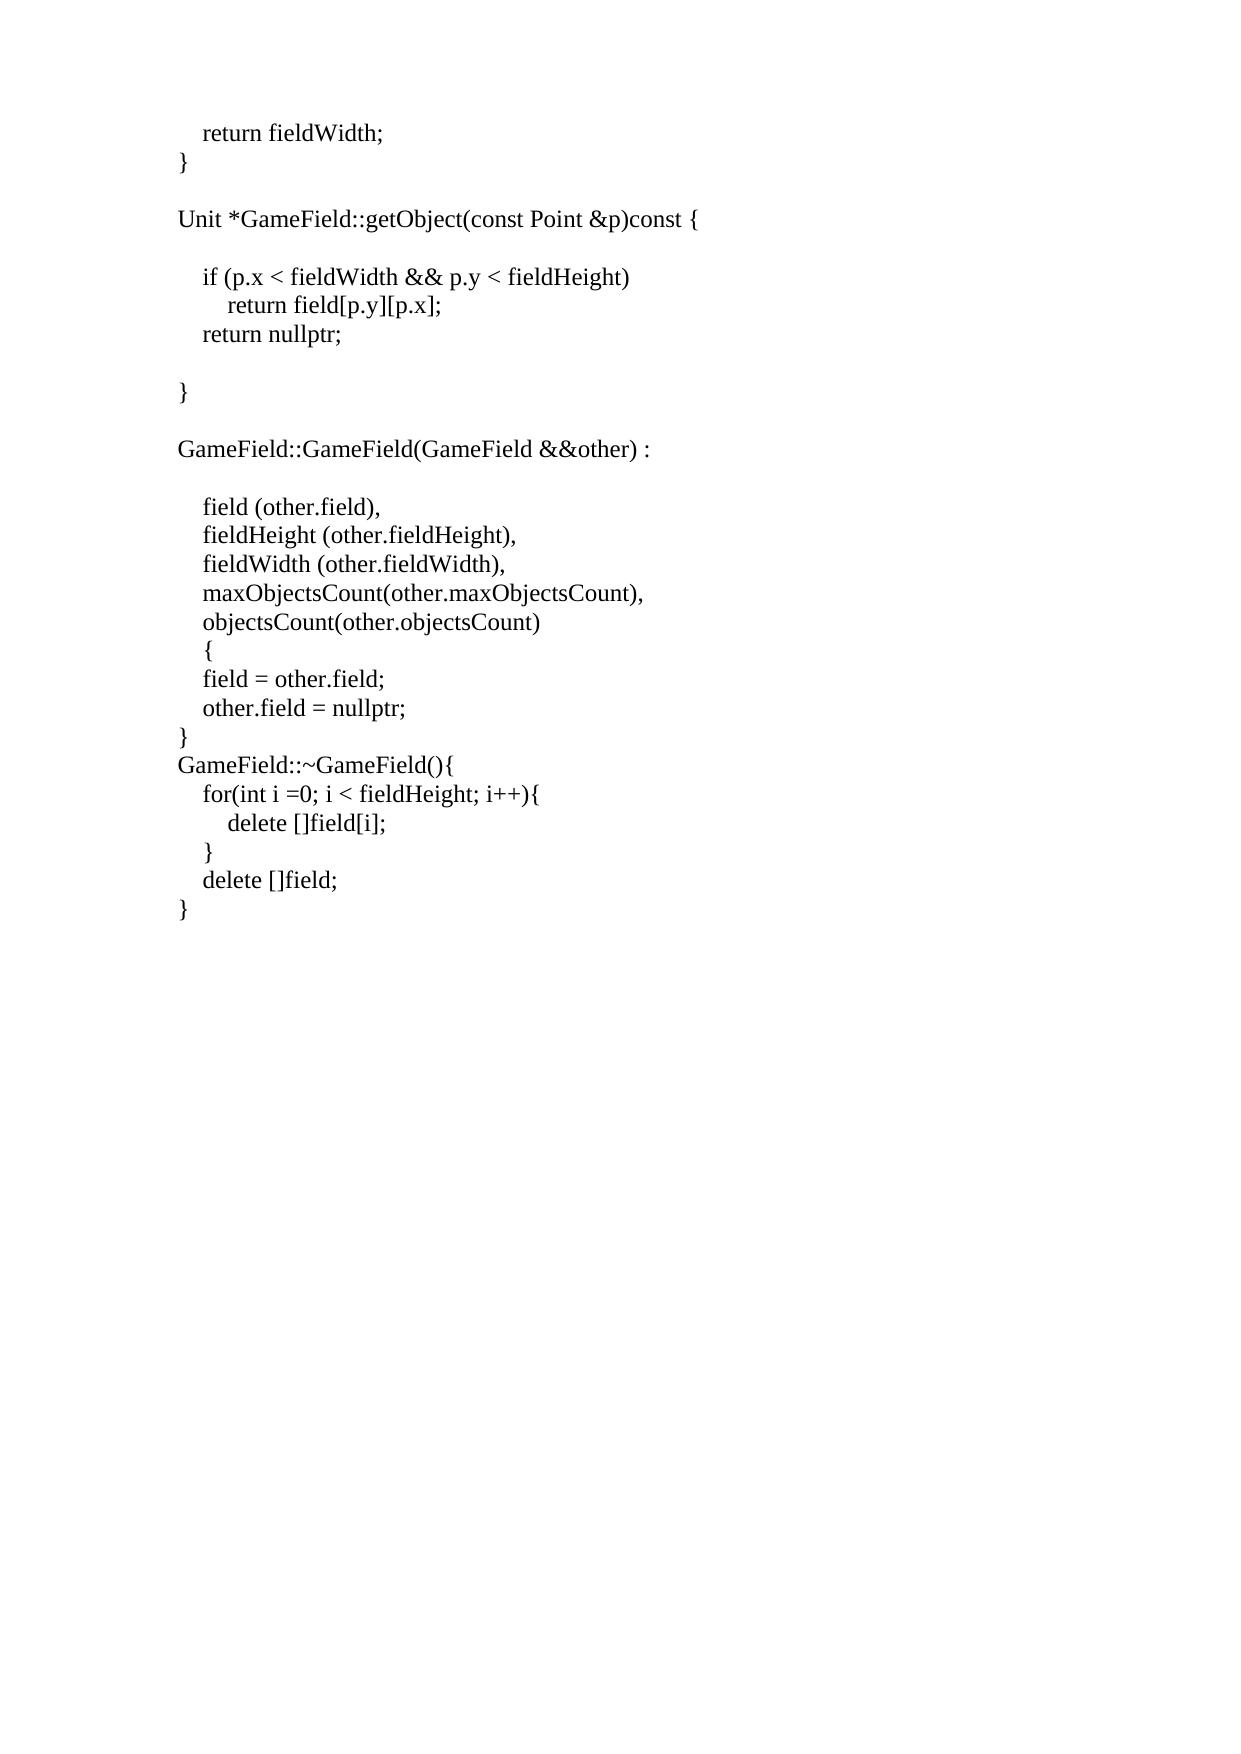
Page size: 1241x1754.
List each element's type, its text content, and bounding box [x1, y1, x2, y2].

text return fieldWidth; [177, 118, 1152, 147]
text } [177, 722, 1152, 751]
text field (other.field), [177, 492, 1152, 521]
text if (p.x < fieldWidth && p.y < fieldHeight) [177, 262, 1152, 291]
text { [177, 636, 1152, 664]
text for(int i =0; i < fieldHeight; i++){ [177, 779, 1152, 808]
text Unit *GameField::getObject(const Point &p)const { [177, 204, 1152, 233]
text } [177, 894, 1152, 923]
text return nullptr; [177, 319, 1152, 348]
text other.field = nullptr; [177, 693, 1152, 722]
text return field[p.y][p.x]; [177, 291, 1152, 319]
text maxObjectsCount(other.maxObjectsCount), [177, 578, 1152, 607]
text GameField::GameField(GameField &&other) : [177, 434, 1152, 463]
text objectsCount(other.objectsCount) [177, 607, 1152, 636]
text } [177, 837, 1152, 866]
text } [177, 147, 1152, 176]
text fieldWidth (other.fieldWidth), [177, 549, 1152, 578]
text delete []field; [177, 866, 1152, 894]
text } [177, 377, 1152, 406]
text fieldHeight (other.fieldHeight), [177, 521, 1152, 549]
text field = other.field; [177, 664, 1152, 693]
text delete []field[i]; [177, 808, 1152, 837]
text GameField::~GameField(){ [177, 751, 1152, 779]
